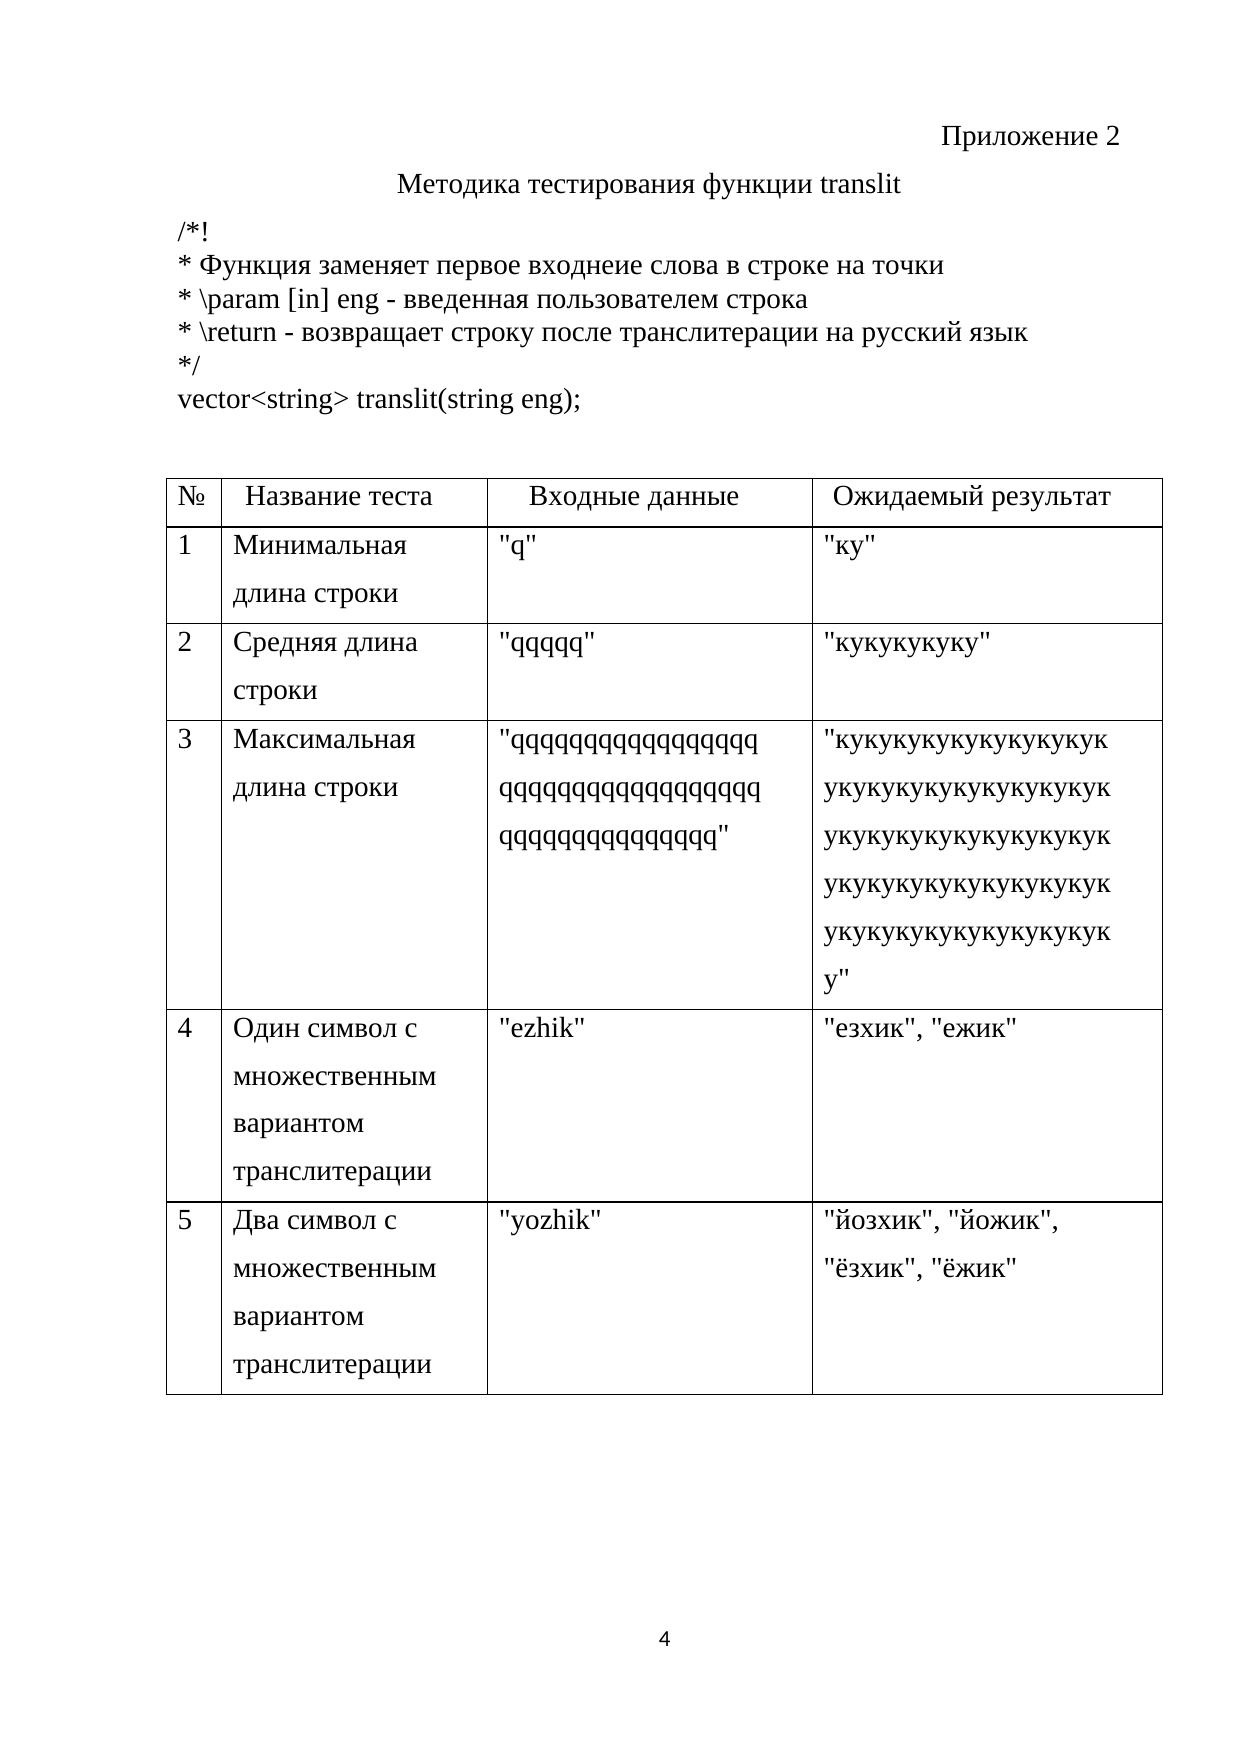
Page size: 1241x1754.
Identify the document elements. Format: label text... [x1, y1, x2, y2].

table_cell Два символ с множественным вариантом транслитерации [222, 1203, 487, 1394]
table_cell "yozhik" [488, 1203, 812, 1394]
text * Функция заменяет первое входнеие слова в строке на точки [177, 247, 1152, 281]
table_cell "ezhik" [488, 1010, 812, 1201]
table_cell "езхик", "ежик" [813, 1010, 1162, 1201]
table_cell "qqqqq" [488, 624, 812, 720]
table_cell 2 [167, 624, 221, 720]
table_cell "ку" [813, 528, 1162, 623]
table_cell "q" [488, 528, 812, 623]
text Методика тестирования функции translit [177, 166, 1120, 199]
table_header Ожидаемый результат [813, 479, 1162, 526]
table_header Название теста [222, 479, 487, 526]
table_cell Средняя длина строки [222, 624, 487, 720]
table_cell Максимальная длина строки [222, 721, 487, 1009]
table_cell Один символ с множественным вариантом транслитерации [222, 1010, 487, 1201]
text Приложение 2 [177, 118, 1120, 152]
table_cell Минимальная длина строки [222, 528, 487, 623]
table_cell 3 [167, 721, 221, 1009]
text * \return - возвращает строку после транслитерации на русский язык [177, 314, 1152, 348]
table_cell "кукукукукукукукукукукукукукукукукукукукукукукукукукукукукукукукукукукукукукукукукукукукукукукукукуку" [813, 721, 1162, 1009]
text vector<string> translit(string eng); [177, 382, 1120, 415]
table_header Входные данные [488, 479, 812, 526]
table_cell "кукукукуку" [813, 624, 1162, 720]
text */ [177, 348, 1152, 382]
table_header № [167, 479, 221, 526]
table_cell "йозхик", "йожик", "ёзхик", "ёжик" [813, 1203, 1162, 1394]
table_cell 5 [167, 1203, 221, 1394]
table_cell 1 [167, 528, 221, 623]
text * \param [in] eng - введенная пользователем строка [177, 281, 1152, 314]
text /*! [177, 214, 1152, 247]
table_cell 4 [167, 1010, 221, 1201]
table_cell "qqqqqqqqqqqqqqqqqqqqqqqqqqqqqqqqqqqqqqqqqqqqqqqqqq" [488, 721, 812, 1009]
